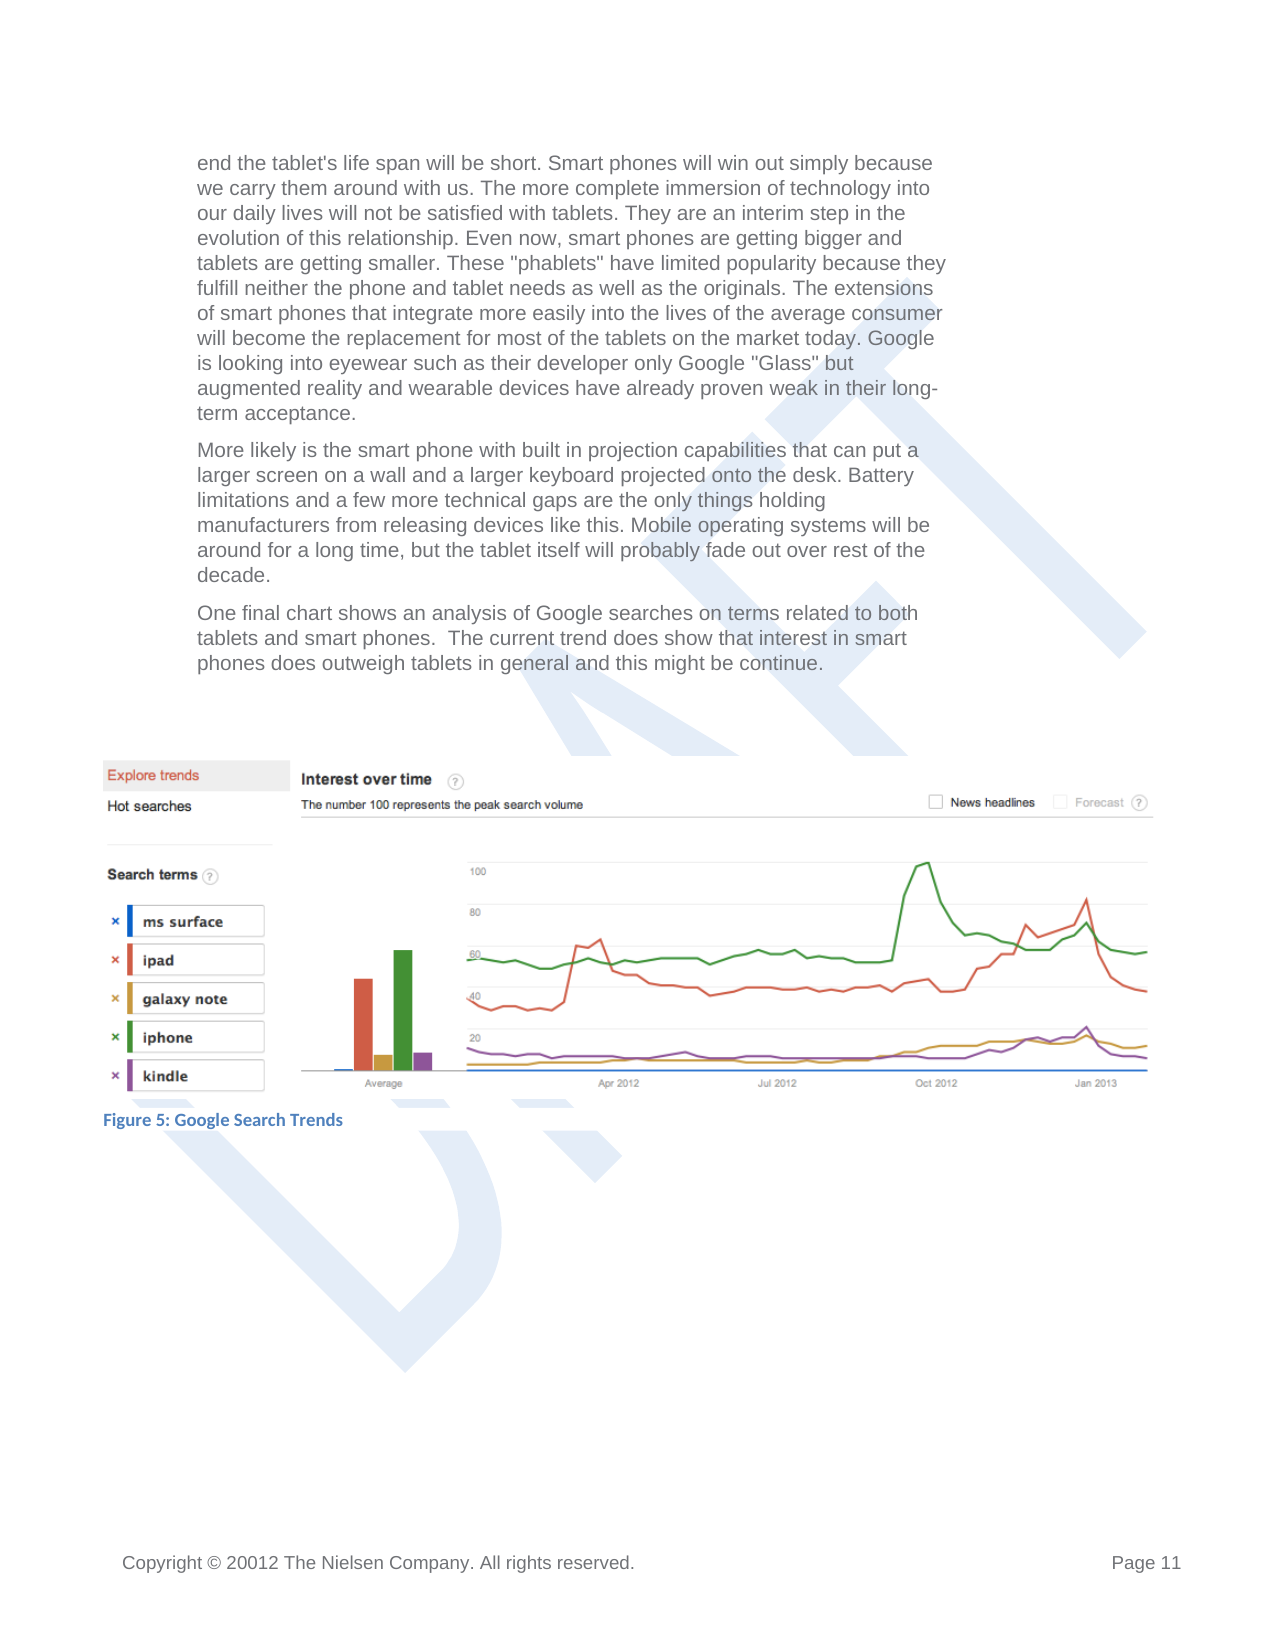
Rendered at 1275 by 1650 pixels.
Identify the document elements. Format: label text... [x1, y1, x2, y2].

picture [103, 756, 1172, 1099]
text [197, 150, 951, 425]
text More likely is the smart phone with built in projection capabilities that can put a larger screen on a wall and a larger keyboard projected onto the desk. Battery limitations and a few more technical gaps are the only things holding manufacturers from releasing devices like this. Mobile operating systems will be around for a long time, but the tablet itself will probably fade out over rest of the decade. [197, 437, 951, 587]
text One final chart shows an analysis of Google searches on terms related to both tablets and smart phones. The current trend does show that interest in smart phones does outweigh tablets in general and this might be continue. [197, 600, 951, 675]
